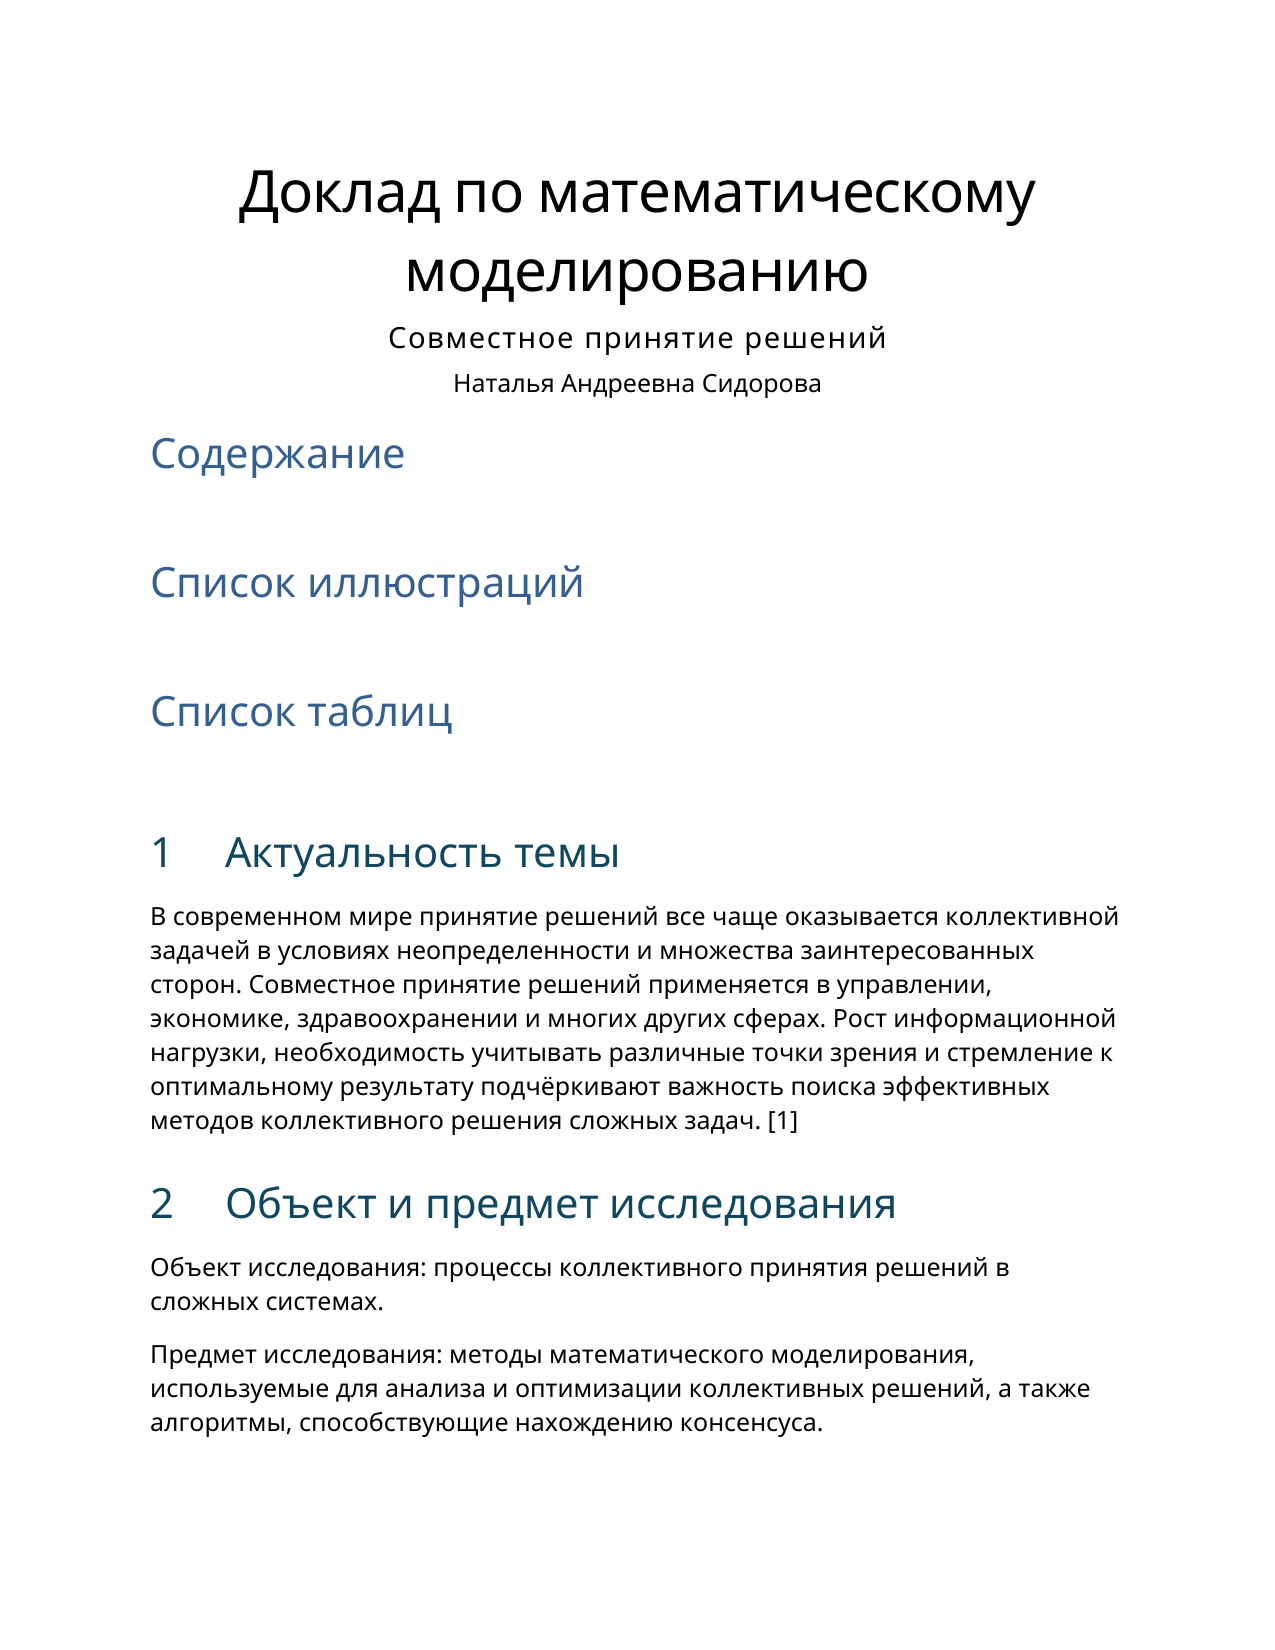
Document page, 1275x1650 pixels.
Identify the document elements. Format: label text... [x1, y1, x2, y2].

text В современном мире принятие решений все чаще оказывается коллективной задачей в условиях неопределенности и множества заинтересованных сторон. Совместное принятие решений применяется в управлении, экономике, здравоохранении и многих других сферах. Рост информационной нагрузки, необходимость учитывать различные точки зрения и стремление к оптимальному результату подчёркивают важность поиска эффективных методов коллективного решения сложных задач. [1] [150, 898, 1125, 1137]
subtitle 2 Объект и предмет исследования [150, 1174, 1125, 1231]
title Доклад по математическому моделированию [150, 150, 1125, 309]
text Наталья Андреевна Сидорова [150, 365, 1125, 399]
subtitle 1 Актуальность темы [150, 823, 1125, 879]
text Предмет исследования: методы математического моделирования, используемые для анализа и оптимизации коллективных решений, а также алгоритмы, способствующие нахождению консенсуса. [150, 1337, 1125, 1439]
text Объект исследования: процессы коллективного принятия решений в сложных системах. [150, 1250, 1125, 1318]
subtitle Совместное принятие решений [150, 317, 1125, 357]
